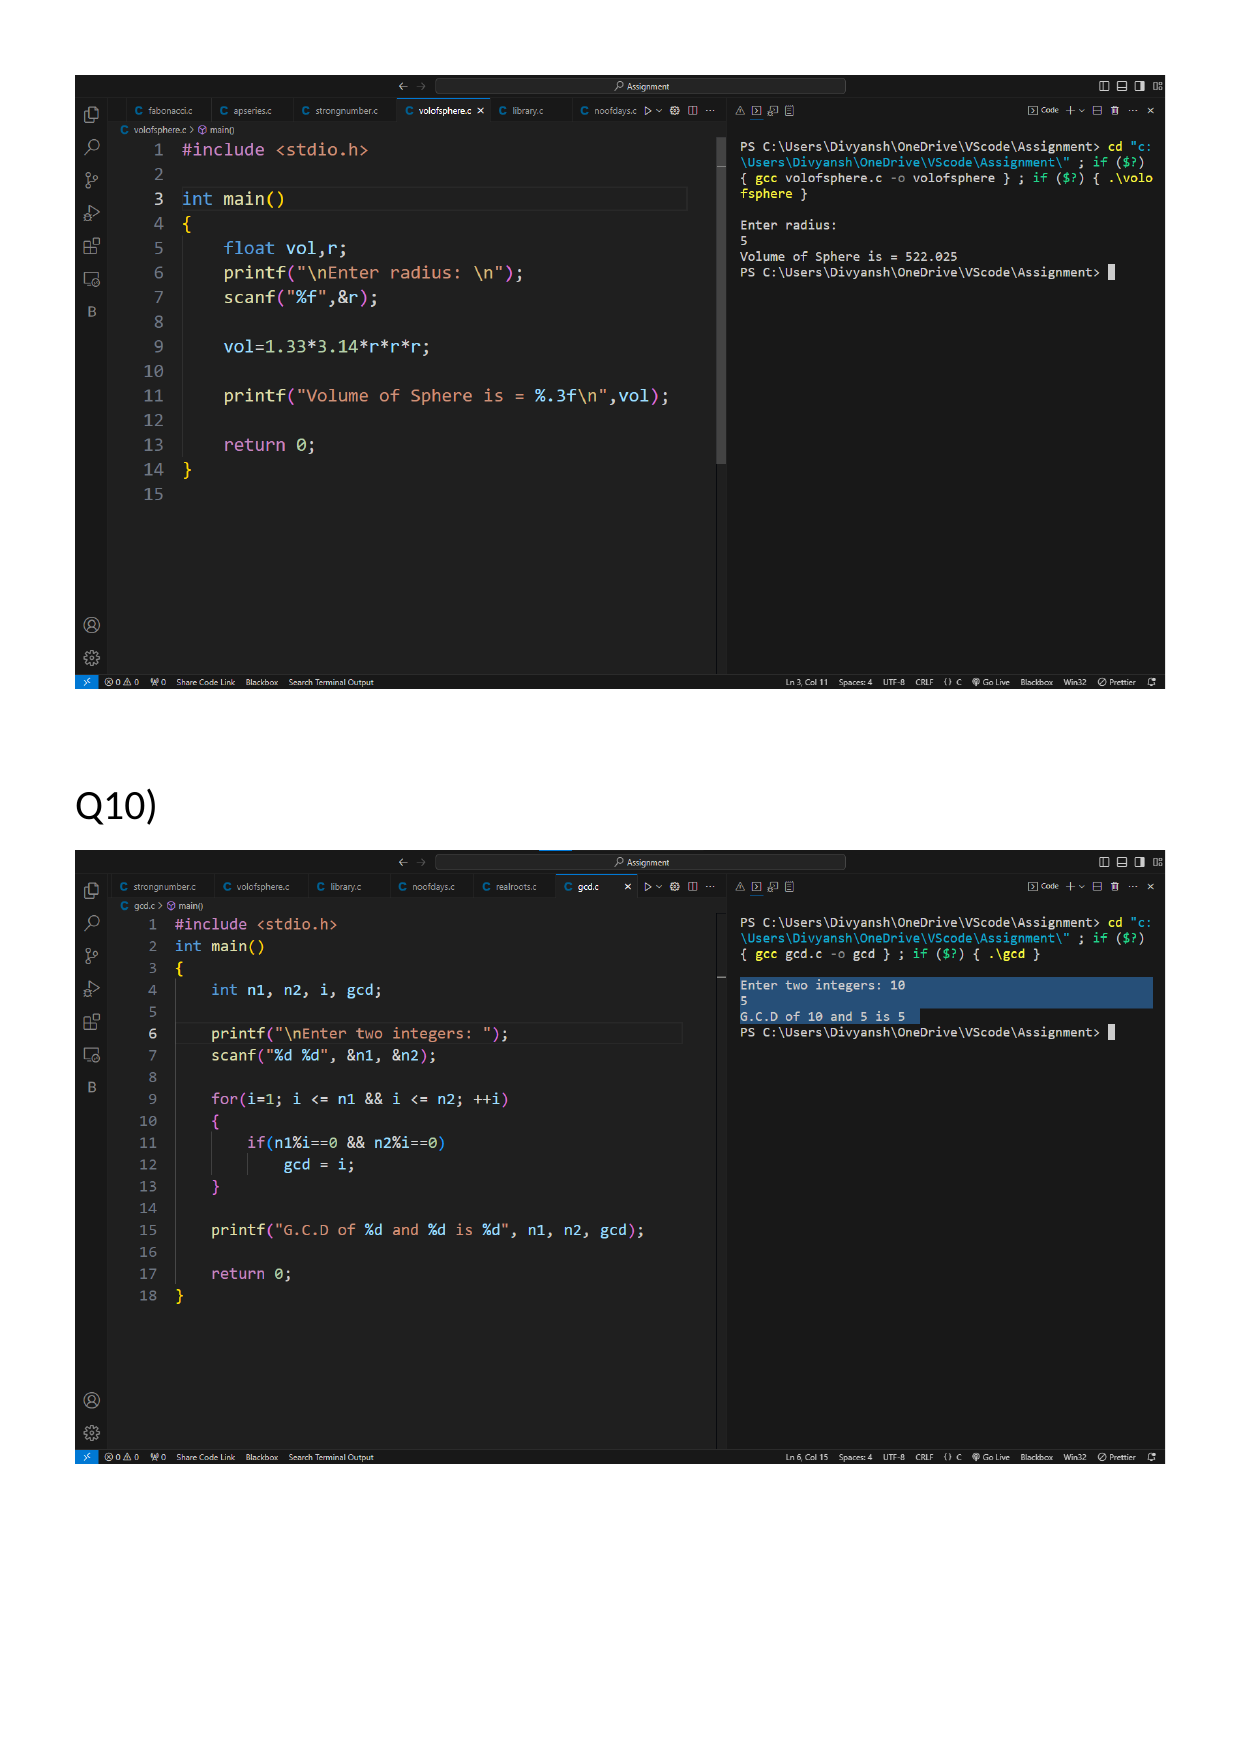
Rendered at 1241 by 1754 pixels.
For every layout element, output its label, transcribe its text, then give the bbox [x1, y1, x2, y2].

picture [75, 850, 1166, 1464]
picture [75, 75, 1166, 689]
text Q10) [75, 779, 1165, 829]
